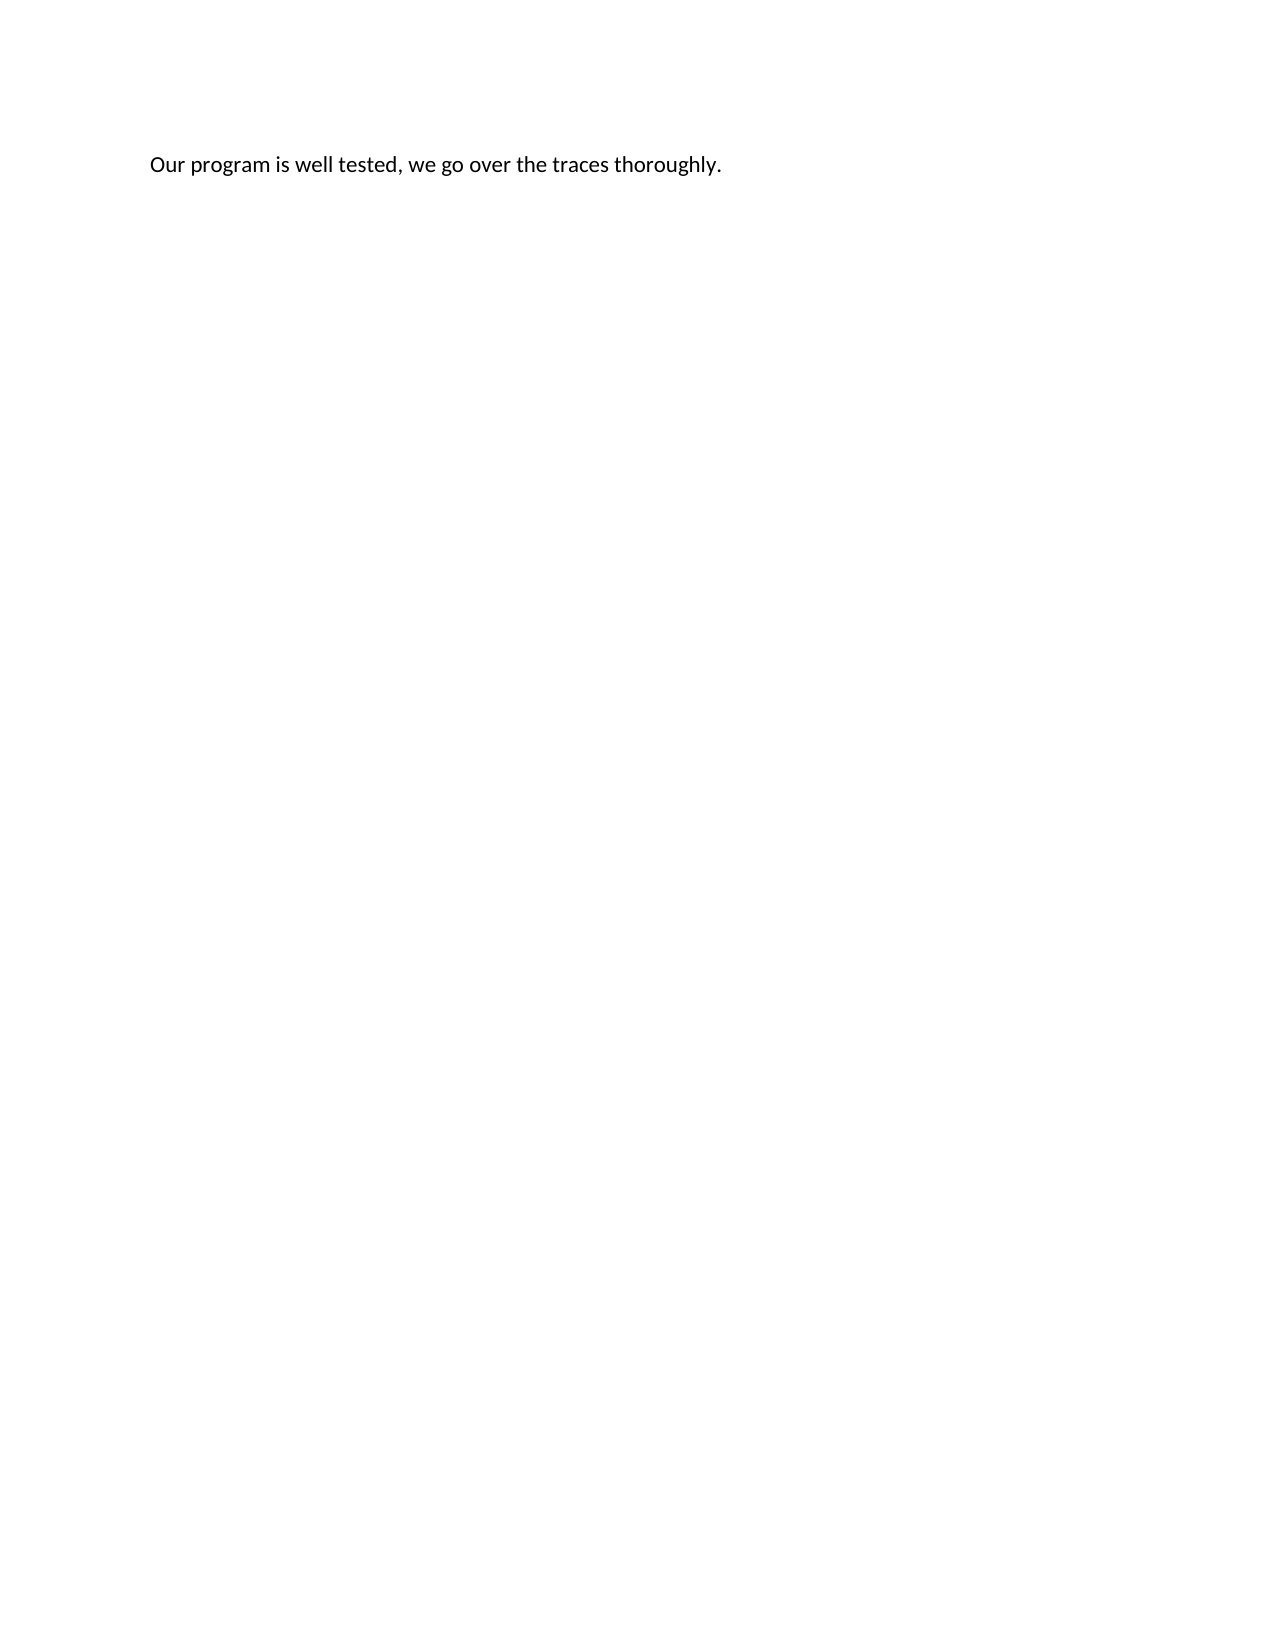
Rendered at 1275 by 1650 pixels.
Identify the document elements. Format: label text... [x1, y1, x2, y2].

text Our program is well tested, we go over the traces thoroughly. [150, 150, 1125, 178]
